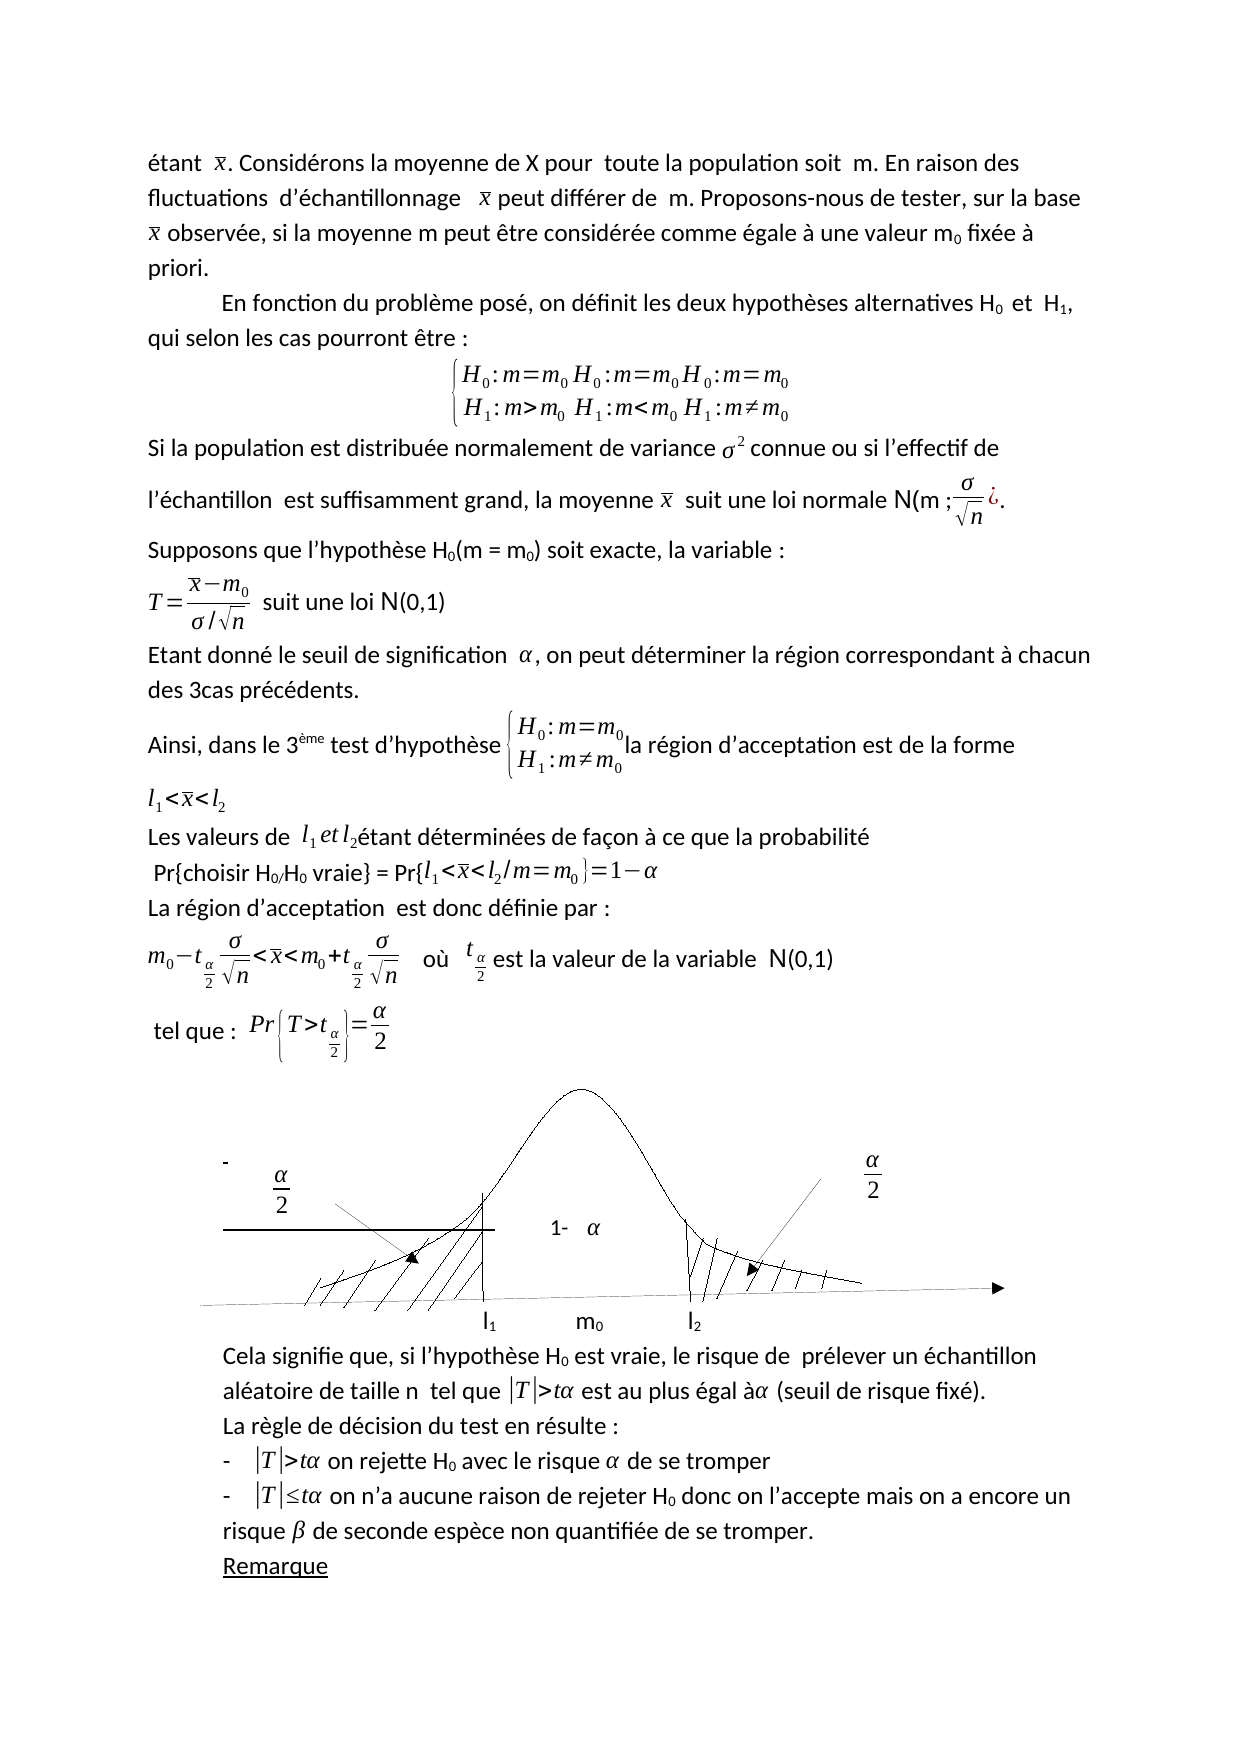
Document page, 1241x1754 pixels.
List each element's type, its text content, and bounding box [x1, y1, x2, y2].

list Cela signifie que, si l’hypothèse H0 est vraie, le risque de prélever un échantillon aléatoire de taille n tel que est au plus égal à (seuil de risque fixé). [223, 1340, 1093, 1405]
text tel que : [148, 997, 1093, 1063]
text La région d’acceptation est donc définie par : [148, 892, 1093, 923]
text Si la population est distribuée normalement de variance connue ou si l’effectif de l’échantillon est suffisamment grand, la moyenne suit une loi normale N(m ;. [148, 432, 1093, 529]
text Les valeurs de étant déterminées de façon à ce que la probabilité [148, 820, 1093, 852]
text Pr{choisir H0/H0 vraie} = Pr{ [148, 856, 1093, 888]
text En fonction du problème posé, on définit les deux hypothèses alternatives H0 et H1, qui selon les cas pourront être : [148, 288, 1093, 353]
text Etant donné le seuil de signification , on peut déterminer la région correspondant à chacun des 3cas précédents. [148, 639, 1093, 705]
text étant . Considérons la moyenne de X pour toute la population soit m. En raison des fluctuations d’échantillonnage peut différer de m. Proposons-nous de tester, sur la base observée, si la moyenne m peut être considérée comme égale à une valeur m0 fixée à priori. [148, 148, 1093, 283]
text suit une loi N(0,1) [148, 570, 1093, 634]
text Supposons que l’hypothèse H0(m = m0) soit exacte, la variable : [148, 535, 1093, 565]
text Ainsi, dans le 3ème test d’hypothèse la région d’acceptation est de la forme [148, 709, 1093, 816]
list Remarque [223, 1550, 1093, 1580]
list - on n’a aucune raison de rejeter H0 donc on l’accepte mais on a encore un risque de seconde espèce non quantifiée de se tromper. [223, 1480, 1093, 1545]
list - on rejette H0 avec le risque de se tromper [223, 1445, 1093, 1475]
list La règle de décision du test en résulte : [223, 1410, 1093, 1440]
list l1 m0 l2 [223, 1305, 1093, 1335]
text où est la valeur de la variable N(0,1) [148, 927, 1093, 991]
